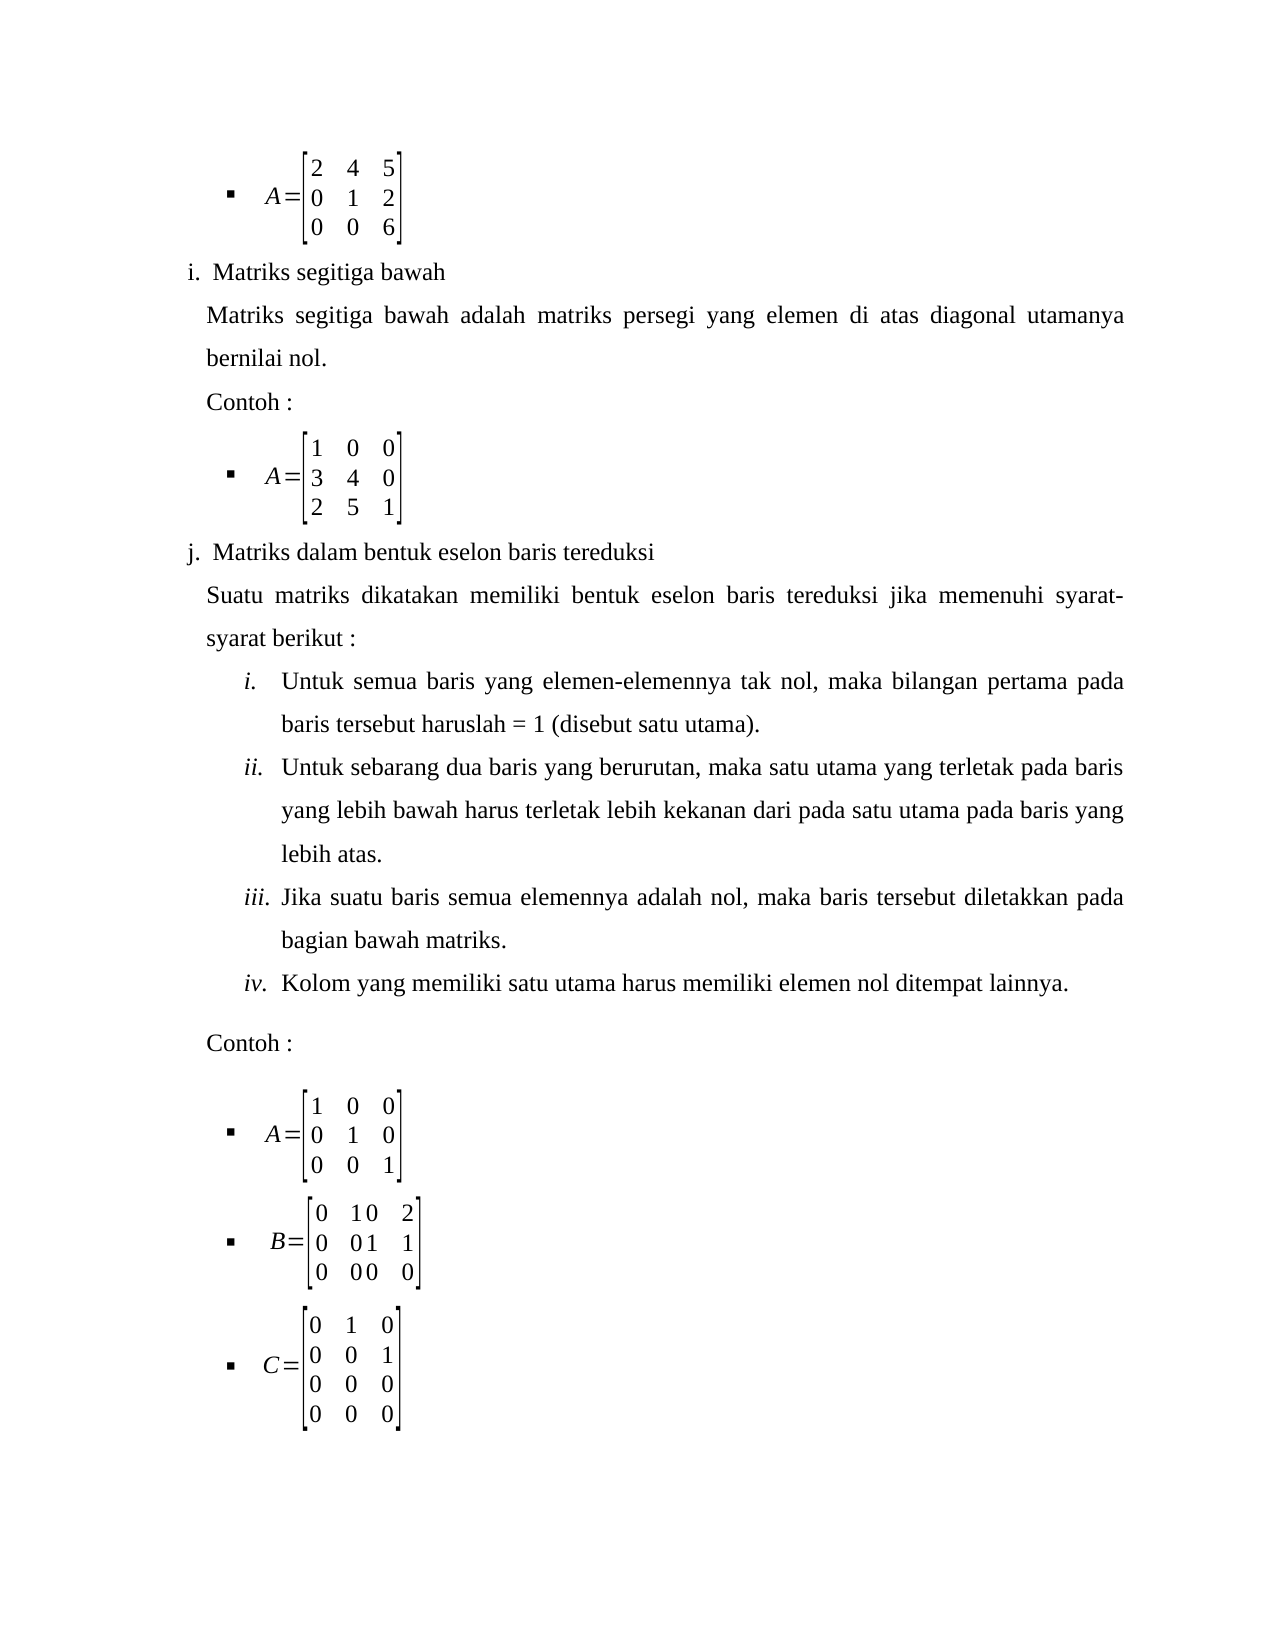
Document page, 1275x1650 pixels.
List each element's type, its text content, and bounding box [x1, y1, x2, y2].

list Suatu matriks dikatakan memiliki bentuk eselon baris tereduksi jika memenuhi syarat-syarat berikut : [206, 580, 1125, 652]
list Matriks segitiga bawah [187, 257, 1125, 286]
list Untuk semua baris yang elemen-elemennya tak nol, maka bilangan pertama pada baris tersebut haruslah = 1 (disebut satu utama). [244, 666, 1125, 738]
text Contoh : [206, 1028, 1125, 1057]
list Contoh : [206, 387, 1125, 415]
list Matriks dalam bentuk eselon baris tereduksi [187, 537, 1125, 566]
list Kolom yang memiliki satu utama harus memiliki elemen nol ditempat lainnya. [244, 968, 1125, 997]
list Matriks segitiga bawah adalah matriks persegi yang elemen di atas diagonal utamanya bernilai nol. [206, 300, 1125, 372]
list Jika suatu baris semua elemennya adalah nol, maka baris tersebut diletakkan pada bagian bawah matriks. [244, 882, 1125, 954]
list Untuk sebarang dua baris yang berurutan, maka satu utama yang terletak pada baris yang lebih bawah harus terletak lebih kekanan dari pada satu utama pada baris yang lebih atas. [244, 752, 1125, 867]
